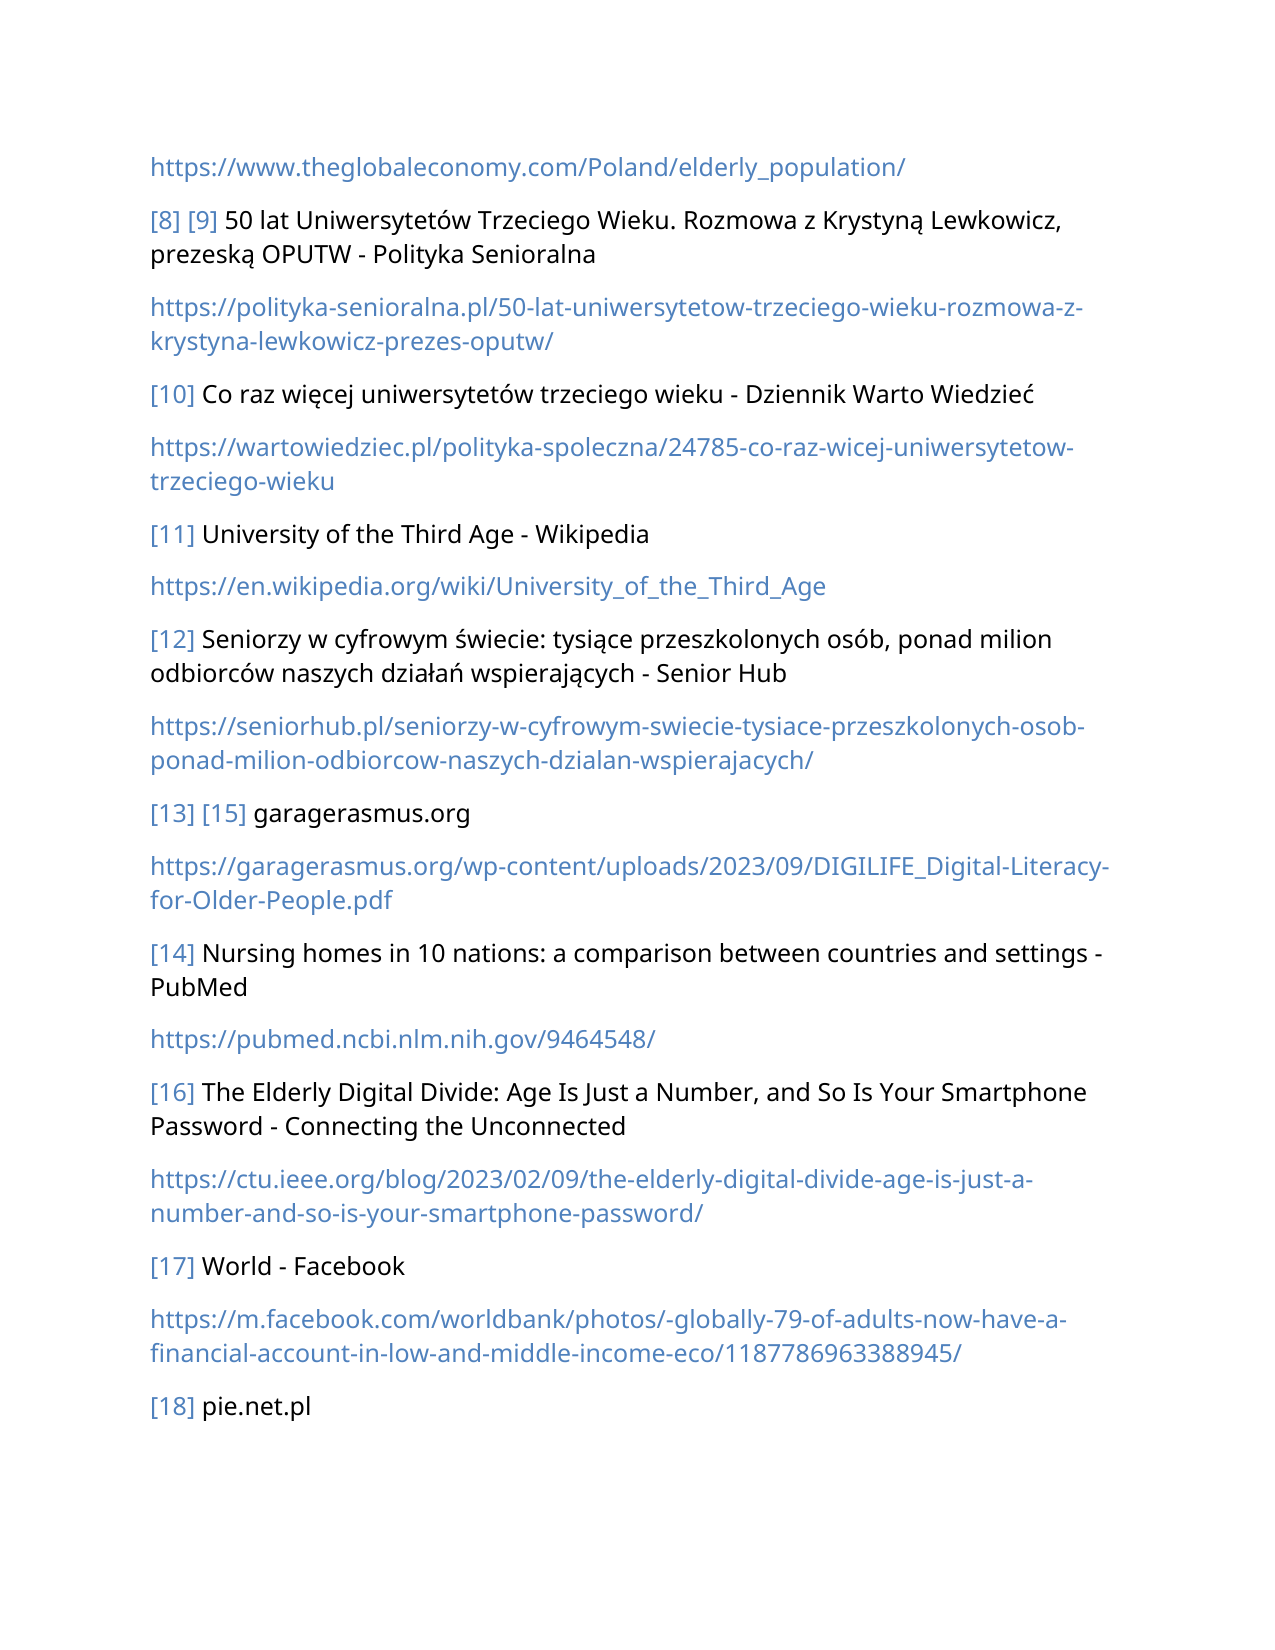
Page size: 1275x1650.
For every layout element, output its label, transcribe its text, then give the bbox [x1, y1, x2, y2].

text https://en.wikipedia.org/wiki/University_of_the_Third_Age [150, 569, 1125, 603]
text https://www.theglobaleconomy.com/Poland/elderly_population/ [150, 150, 1125, 184]
text https://garagerasmus.org/wp-content/uploads/2023/09/DIGILIFE_Digital-Literacy-for-Older-People.pdf [150, 848, 1125, 917]
text [14] Nursing homes in 10 nations: a comparison between countries and settings - PubMed [150, 935, 1125, 1003]
text [17] World - Facebook [150, 1249, 1125, 1283]
text [10] Co raz więcej uniwersytetów trzeciego wieku - Dziennik Warto Wiedzieć [150, 377, 1125, 411]
text [18] pie.net.pl [150, 1388, 1125, 1422]
text [12] Seniorzy w cyfrowym świecie: tysiące przeszkolonych osób, ponad milion odbiorców naszych działań wspierających - Senior Hub [150, 622, 1125, 690]
text https://seniorhub.pl/seniorzy-w-cyfrowym-swiecie-tysiace-przeszkolonych-osob-ponad-milion-odbiorcow-naszych-dzialan-wspierajacych/ [150, 709, 1125, 777]
text https://wartowiedziec.pl/polityka-spoleczna/24785-co-raz-wicej-uniwersytetow-trzeciego-wieku [150, 429, 1125, 497]
text https://ctu.ieee.org/blog/2023/02/09/the-elderly-digital-divide-age-is-just-a-number-and-so-is-your-smartphone-password/ [150, 1162, 1125, 1230]
text [11] University of the Third Age - Wikipedia [150, 516, 1125, 550]
text https://polityka-senioralna.pl/50-lat-uniwersytetow-trzeciego-wieku-rozmowa-z-krystyna-lewkowicz-prezes-oputw/ [150, 290, 1125, 358]
text [13] [15] garagerasmus.org [150, 796, 1125, 830]
text [16] The Elderly Digital Divide: Age Is Just a Number, and So Is Your Smartphone Password - Connecting the Unconnected [150, 1075, 1125, 1143]
text https://pubmed.ncbi.nlm.nih.gov/9464548/ [150, 1022, 1125, 1056]
text [8] [9] 50 lat Uniwersytetów Trzeciego Wieku. Rozmowa z Krystyną Lewkowicz, prezeską OPUTW - Polityka Senioralna [150, 203, 1125, 271]
text https://m.facebook.com/worldbank/photos/-globally-79-of-adults-now-have-a-financial-account-in-low-and-middle-income-eco/1187786963388945/ [150, 1302, 1125, 1370]
